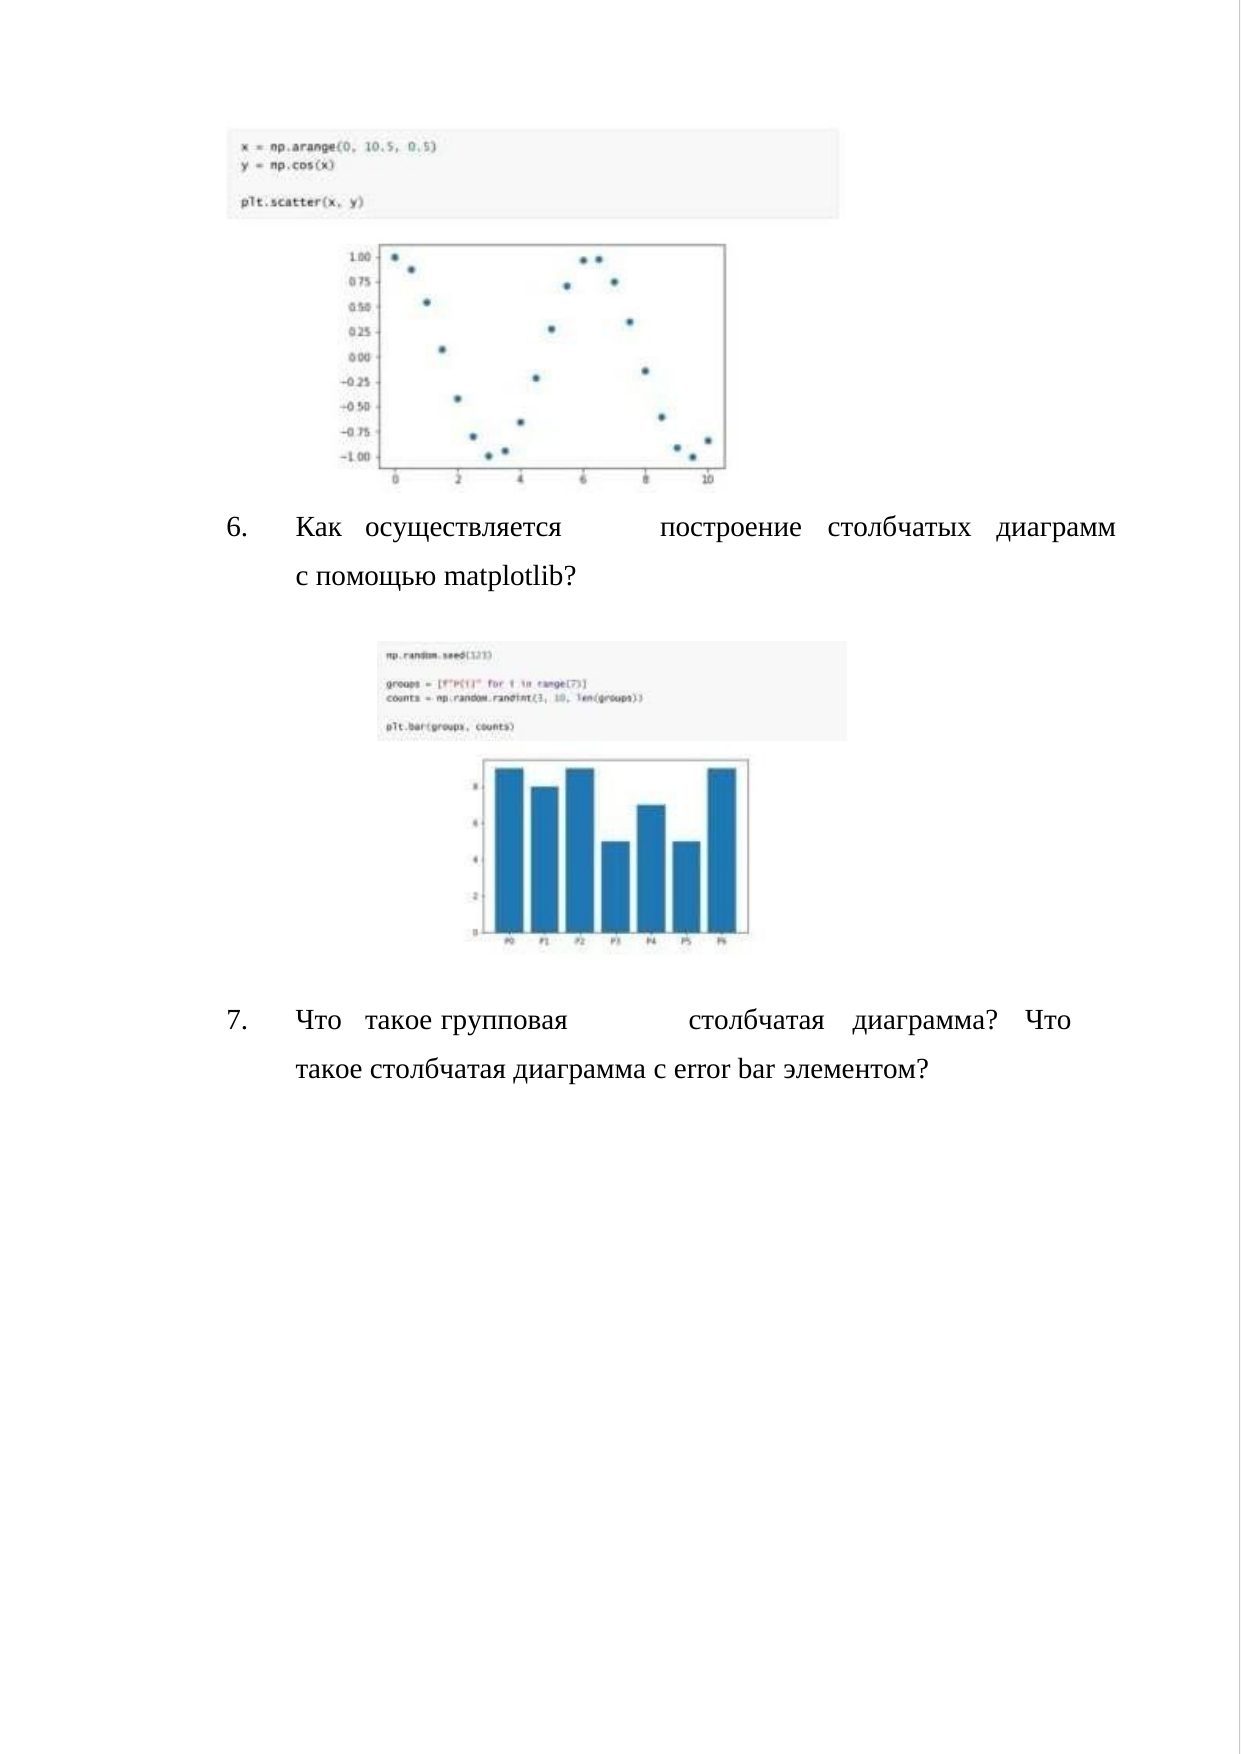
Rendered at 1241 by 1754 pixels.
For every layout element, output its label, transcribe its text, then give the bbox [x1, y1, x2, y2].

list Что такое групповая столбчатая диаграмма? Что такое столбчатая диаграмма с error bar элементом? [152, 1002, 1164, 1085]
list Как осуществляется построение столбчатых диаграмм с помощью matplotlib? [226, 509, 1153, 591]
picture [226, 119, 846, 493]
picture [377, 641, 848, 956]
